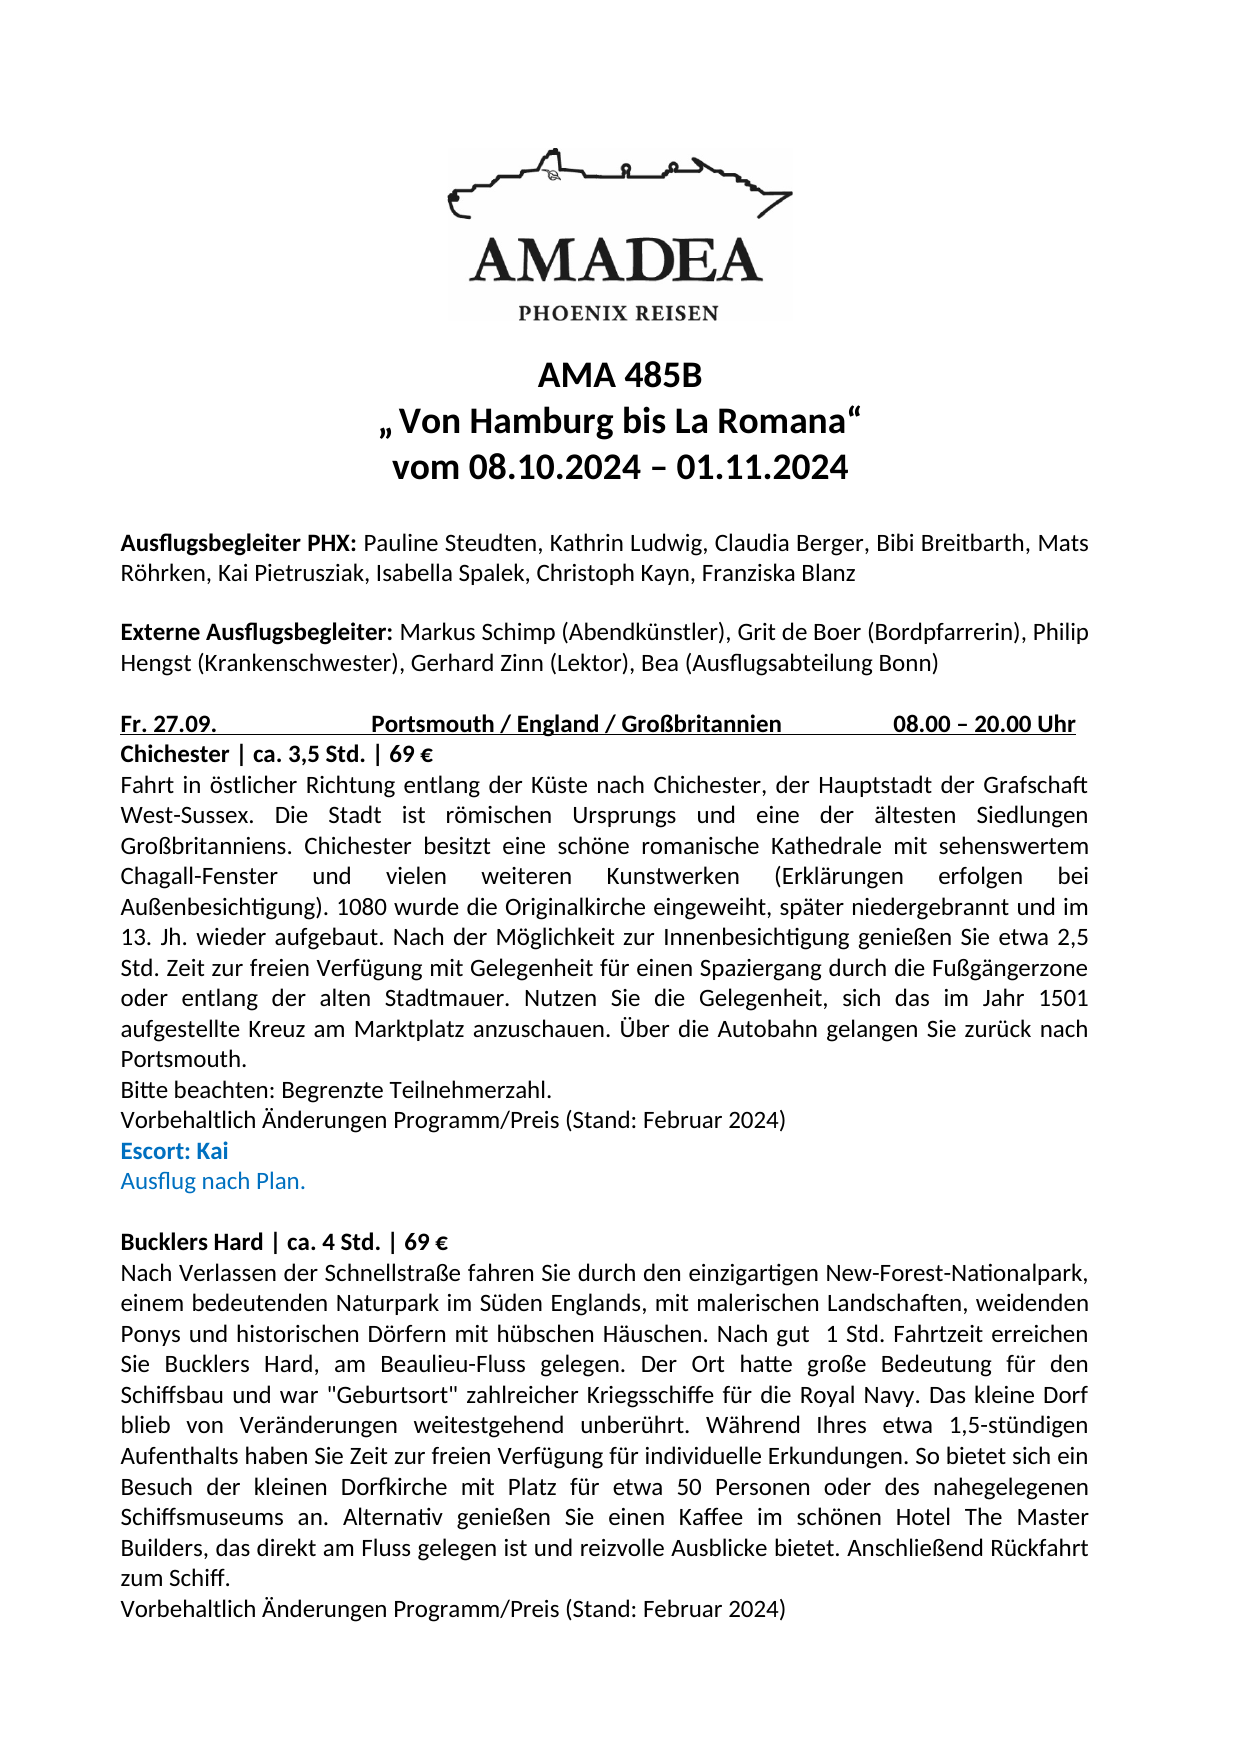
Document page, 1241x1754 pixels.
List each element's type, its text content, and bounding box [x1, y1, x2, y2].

text Escort: Kai [120, 1135, 1090, 1166]
text Nach Verlassen der Schnellstraße fahren Sie durch den einzigartigen New-Forest-Nationalpark, einem bedeutenden Naturpark im Süden Englands, mit malerischen Landschaften, weidenden Ponys und historischen Dörfern mit hübschen Häuschen. Nach gut 1 Std. Fahrtzeit erreichen Sie Bucklers Hard, am Beaulieu-Fluss gelegen. Der Ort hatte große Bedeutung für den Schiffsbau und war "Geburtsort" zahlreicher Kriegsschiffe für die Royal Navy. Das kleine Dorf blieb von Veränderungen weitestgehend unberührt. Während Ihres etwa 1,5-stündigen Aufenthalts haben Sie Zeit zur freien Verfügung für individuelle Erkundungen. So bietet sich ein Besuch der kleinen Dorfkirche mit Platz für etwa 50 Personen oder des nahegelegenen Schiffsmuseums an. Alternativ genießen Sie einen Kaffee im schönen Hotel The Master Builders, das direkt am Fluss gelegen ist und reizvolle Ausblicke bietet. Anschließend Rückfahrt zum Schiff. [120, 1257, 1090, 1593]
text Vorbehaltlich Änderungen Programm/Preis (Stand: Februar 2024) [120, 1104, 1090, 1135]
text Fr. 27.09. Portsmouth / England / Großbritannien 08.00 – 20.00 Uhr [120, 708, 1090, 738]
text Bitte beachten: Begrenzte Teilnehmerzahl. [120, 1074, 1090, 1104]
text Externe Ausflugsbegleiter: Markus Schimp (Abendkünstler), Grit de Boer (Bordpfarrerin), Philip Hengst (Krankenschwester), Gerhard Zinn (Lektor), Bea (Ausflugsabteilung Bonn) [120, 616, 1090, 677]
text Ausflugsbegleiter PHX: Pauline Steudten, Kathrin Ludwig, Claudia Berger, Bibi Breitbarth, Mats Röhrken, Kai Pietrusziak, Isabella Spalek, Christoph Kayn, Franziska Blanz [120, 527, 1090, 588]
text Vorbehaltlich Änderungen Programm/Preis (Stand: Februar 2024) [120, 1593, 1090, 1623]
text Chichester | ca. 3,5 Std. | 69 € [120, 738, 1090, 769]
text „ Von Hamburg bis La Romana“ [150, 397, 1090, 443]
text Bucklers Hard | ca. 4 Std. | 69 € [120, 1227, 1090, 1257]
text Fahrt in östlicher Richtung entlang der Küste nach Chichester, der Hauptstadt der Grafschaft West-Sussex. Die Stadt ist römischen Ursprungs und eine der ältesten Siedlungen Großbritanniens. Chichester besitzt eine schöne romanische Kathedrale mit sehenswertem Chagall-Fenster und vielen weiteren Kunstwerken (Erklärungen erfolgen bei Außenbesichtigung). 1080 wurde die Originalkirche eingeweiht, später niedergebrannt und im 13. Jh. wieder aufgebaut. Nach der Möglichkeit zur Innenbesichtigung genießen Sie etwa 2,5 Std. Zeit zur freien Verfügung mit Gelegenheit für einen Spaziergang durch die Fußgängerzone oder entlang der alten Stadtmauer. Nutzen Sie die Gelegenheit, sich das im Jahr 1501 aufgestellte Kreuz am Marktplatz anzuschauen. Über die Autobahn gelangen Sie zurück nach Portsmouth. [120, 769, 1090, 1074]
text Ausflug nach Plan. [120, 1166, 1090, 1196]
text vom 08.10.2024 – 01.11.2024 [150, 443, 1090, 489]
text AMA 485B [150, 351, 1090, 397]
picture [447, 148, 793, 321]
